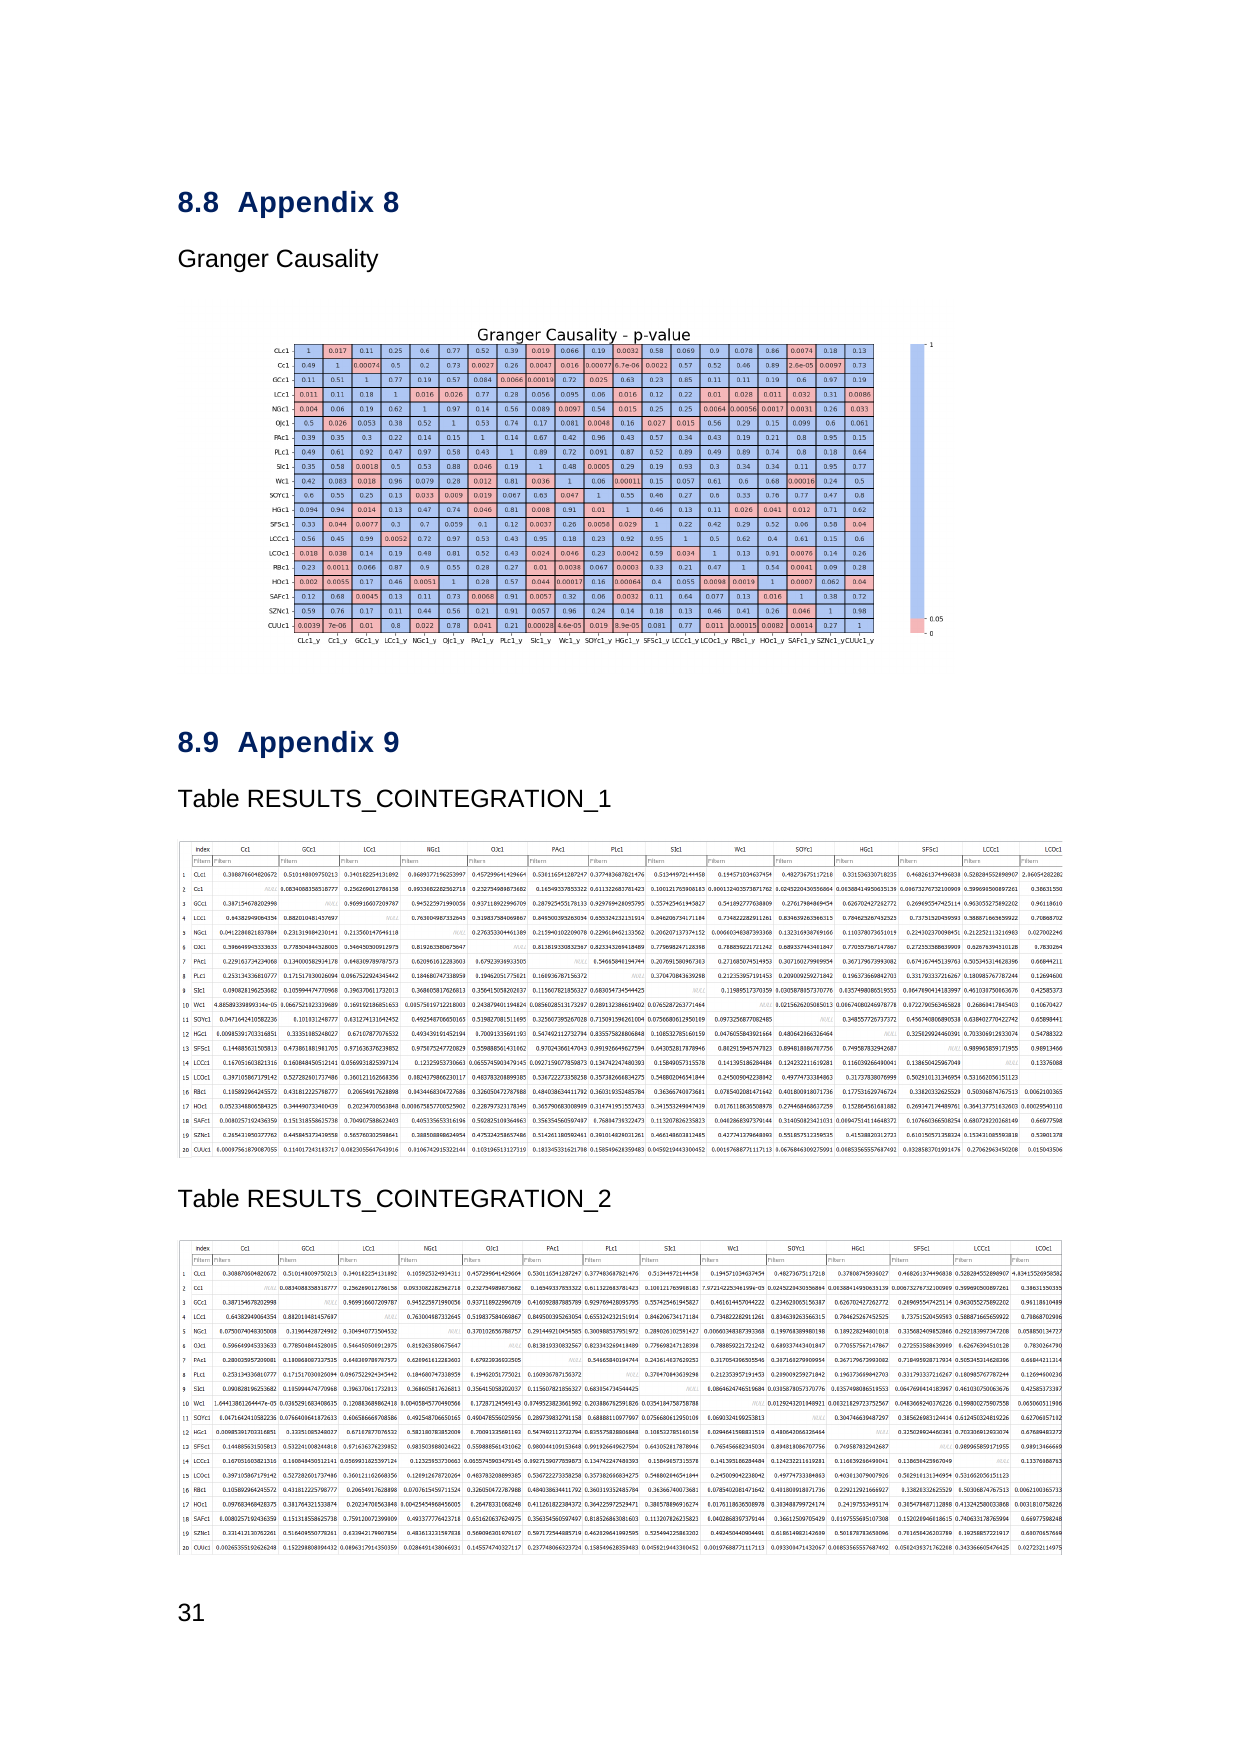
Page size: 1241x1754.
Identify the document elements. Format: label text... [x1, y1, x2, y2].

subtitle Appendix 9 [177, 725, 1063, 758]
subtitle Appendix 8 [177, 185, 1063, 219]
picture [177, 839, 1063, 1158]
picture [177, 299, 956, 674]
picture [177, 1240, 1063, 1555]
text Table RESULTS_COINTEGRATION_2 [177, 1184, 1063, 1213]
text Table RESULTS_COINTEGRATION_1 [177, 783, 1063, 812]
text Granger Causality [177, 244, 1063, 272]
